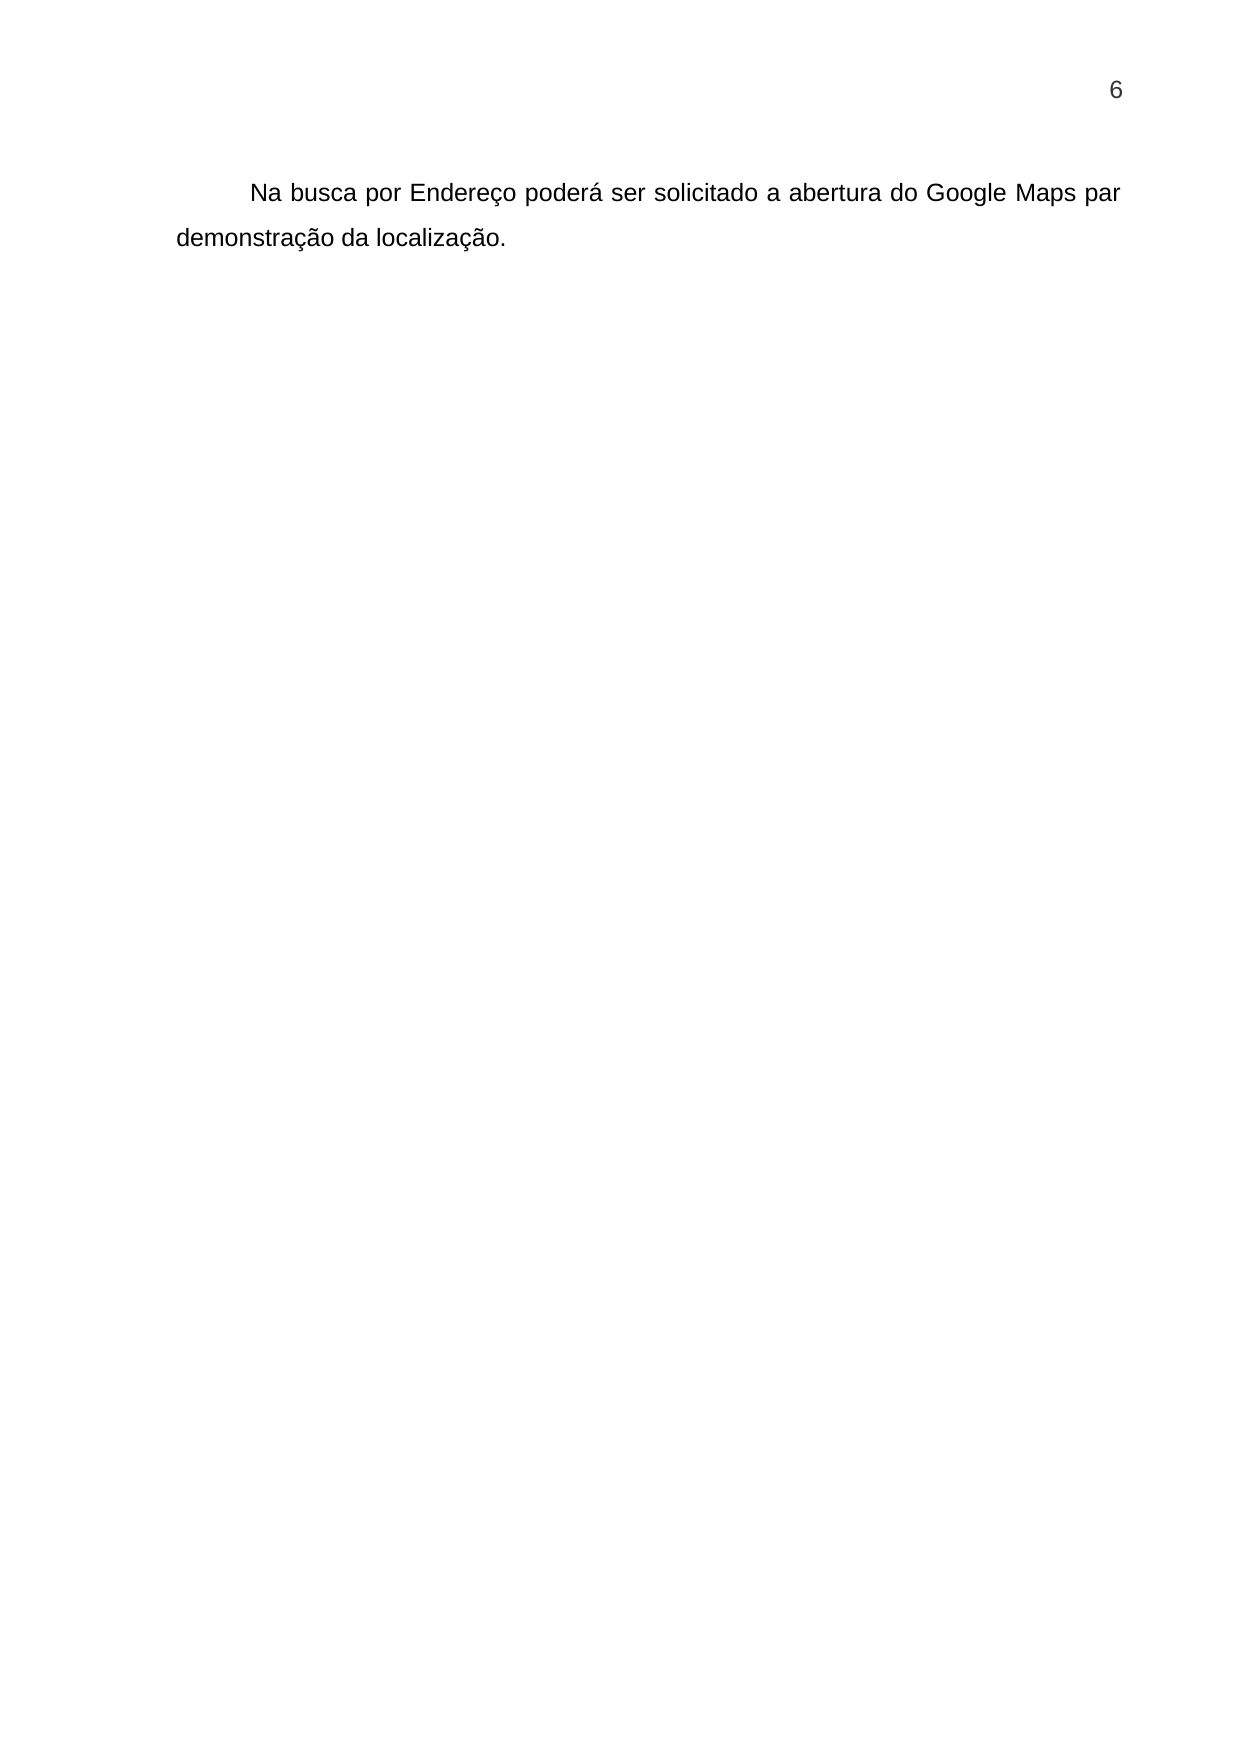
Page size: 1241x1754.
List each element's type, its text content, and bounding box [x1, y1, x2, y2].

text Na busca por Endereço poderá ser solicitado a abertura do Google Maps par demonstração da localização. [176, 178, 1123, 251]
